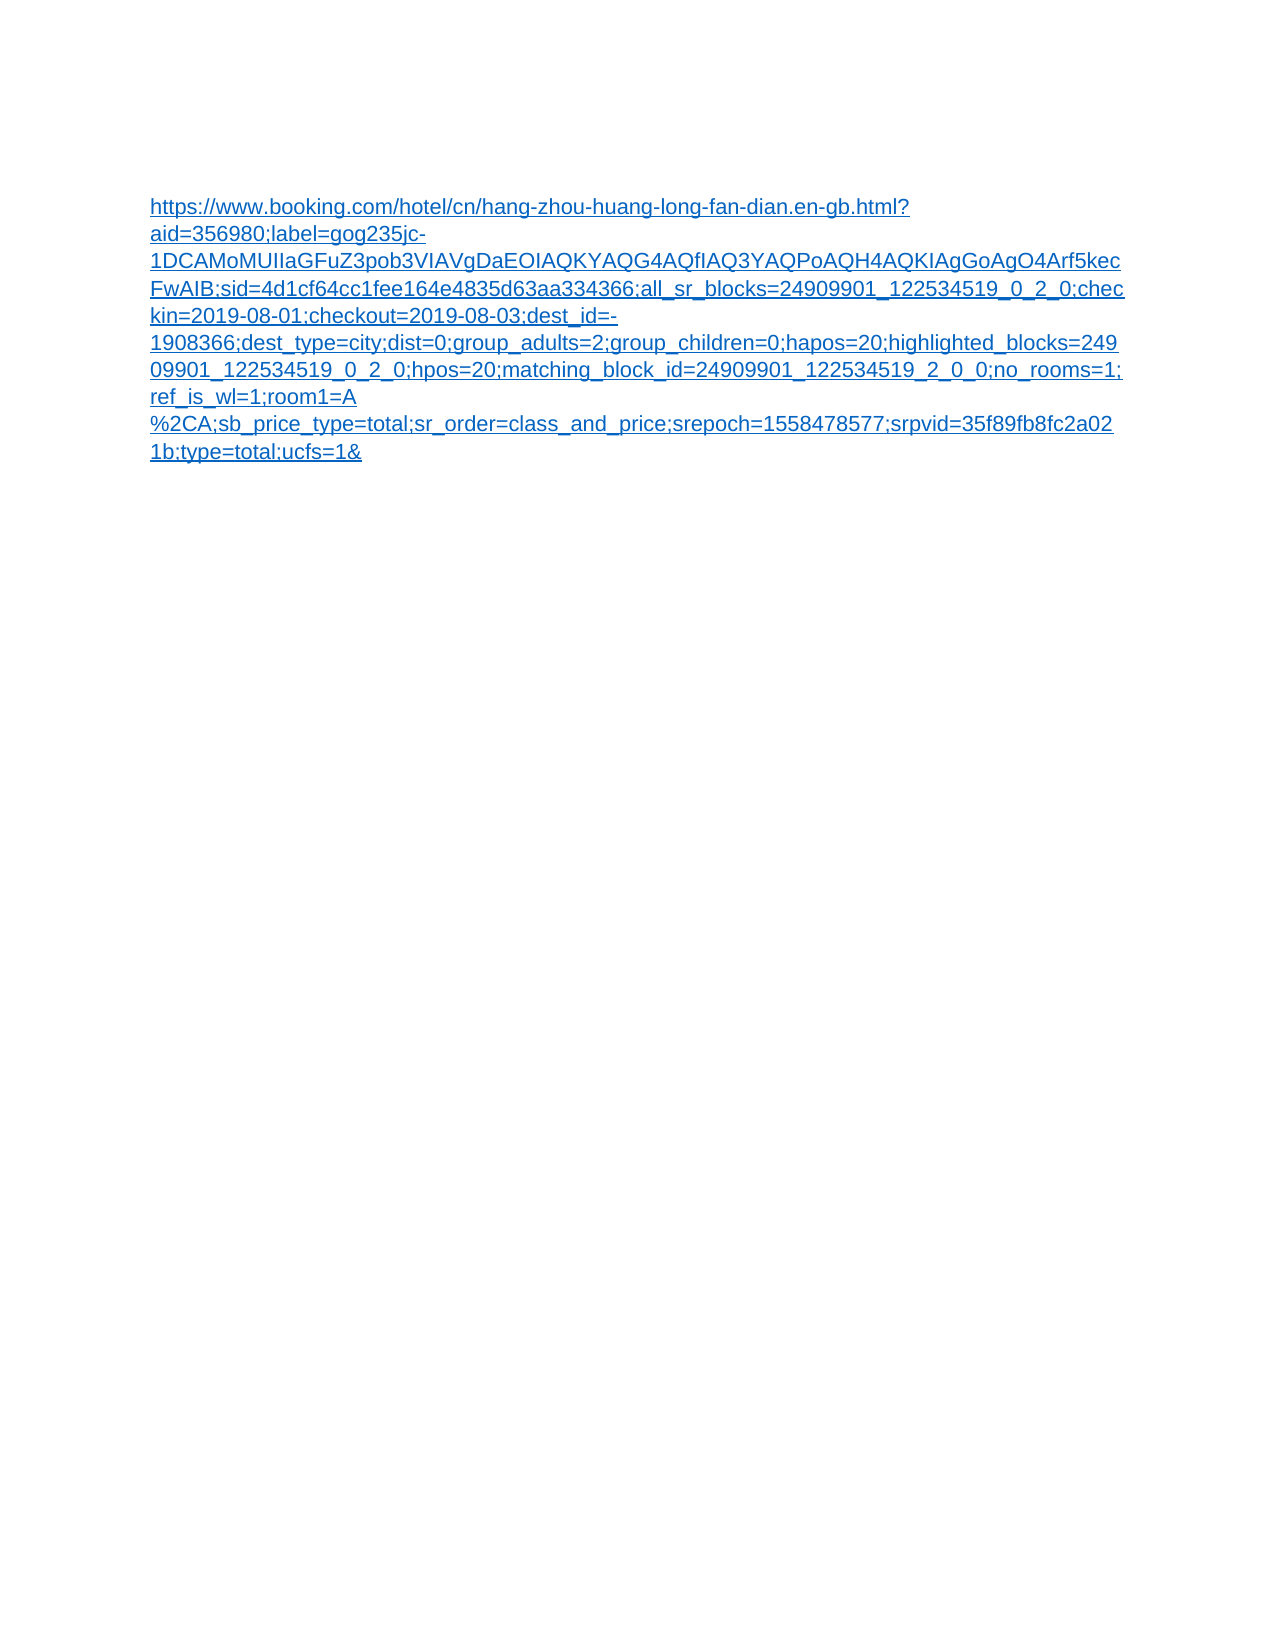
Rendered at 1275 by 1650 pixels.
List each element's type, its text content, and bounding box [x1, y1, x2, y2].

text https://www.booking.com/hotel/cn/hang-zhou-huang-long-fan-dian.en-gb.html?aid=356980;label=gog235jc-1DCAMoMUIIaGFuZ3pob3VIAVgDaEOIAQKYAQG4AQfIAQ3YAQPoAQH4AQKIAgGoAgO4Arf5kecFwAIB;sid=4d1cf64cc1fee164e4835d63aa334366;all_sr_blocks=24909901_122534519_0_2_0;checkin=2019-08-01;checkout=2019-08-03;dest_id=-1908366;dest_type=city;dist=0;group_adults=2;group_children=0;hapos=20;highlighted_blocks=24909901_122534519_0_2_0;hpos=20;matching_block_id=24909901_122534519_2_0_0;no_rooms=1;ref_is_wl=1;room1=A%2CA;sb_price_type=total;sr_order=class_and_price;srepoch=1558478577;srpvid=35f89fb8fc2a021b;type=total;ucfs=1& [150, 299, 1125, 464]
text https://www.booking.com/hotel/cn/hang-zhou-huang-long-fan-dian.en-gb.html?aid=356980;label=gog235jc-1DCAMoMUIIaGFuZ3pob3VIAVgDaEOIAQKYAQG4AQfIAQ3YAQPoAQH4AQKIAgGoAgO4Arf5kecFwAIB;sid=4d1cf64cc1fee164e4835d63aa334366;all_sr_blocks=24909901_122534519_0_2_0;checkin=2019-08-01;checkout=2019-08-03;dest_id=-1908366;dest_type=city;dist=0;group_adults=2;group_children=0;hapos=20;highlighted_blocks=24909901_122534519_0_2_0;hpos=20;matching_block_id=24909901_122534519_2_0_0;no_rooms=1;ref_is_wl=1;room1=A%2CA;sb_price_type=total;sr_order=class_and_price;srepoch=1558478577;srpvid=35f89fb8fc2a021b;type=total;ucfs=1& [150, 194, 1125, 297]
